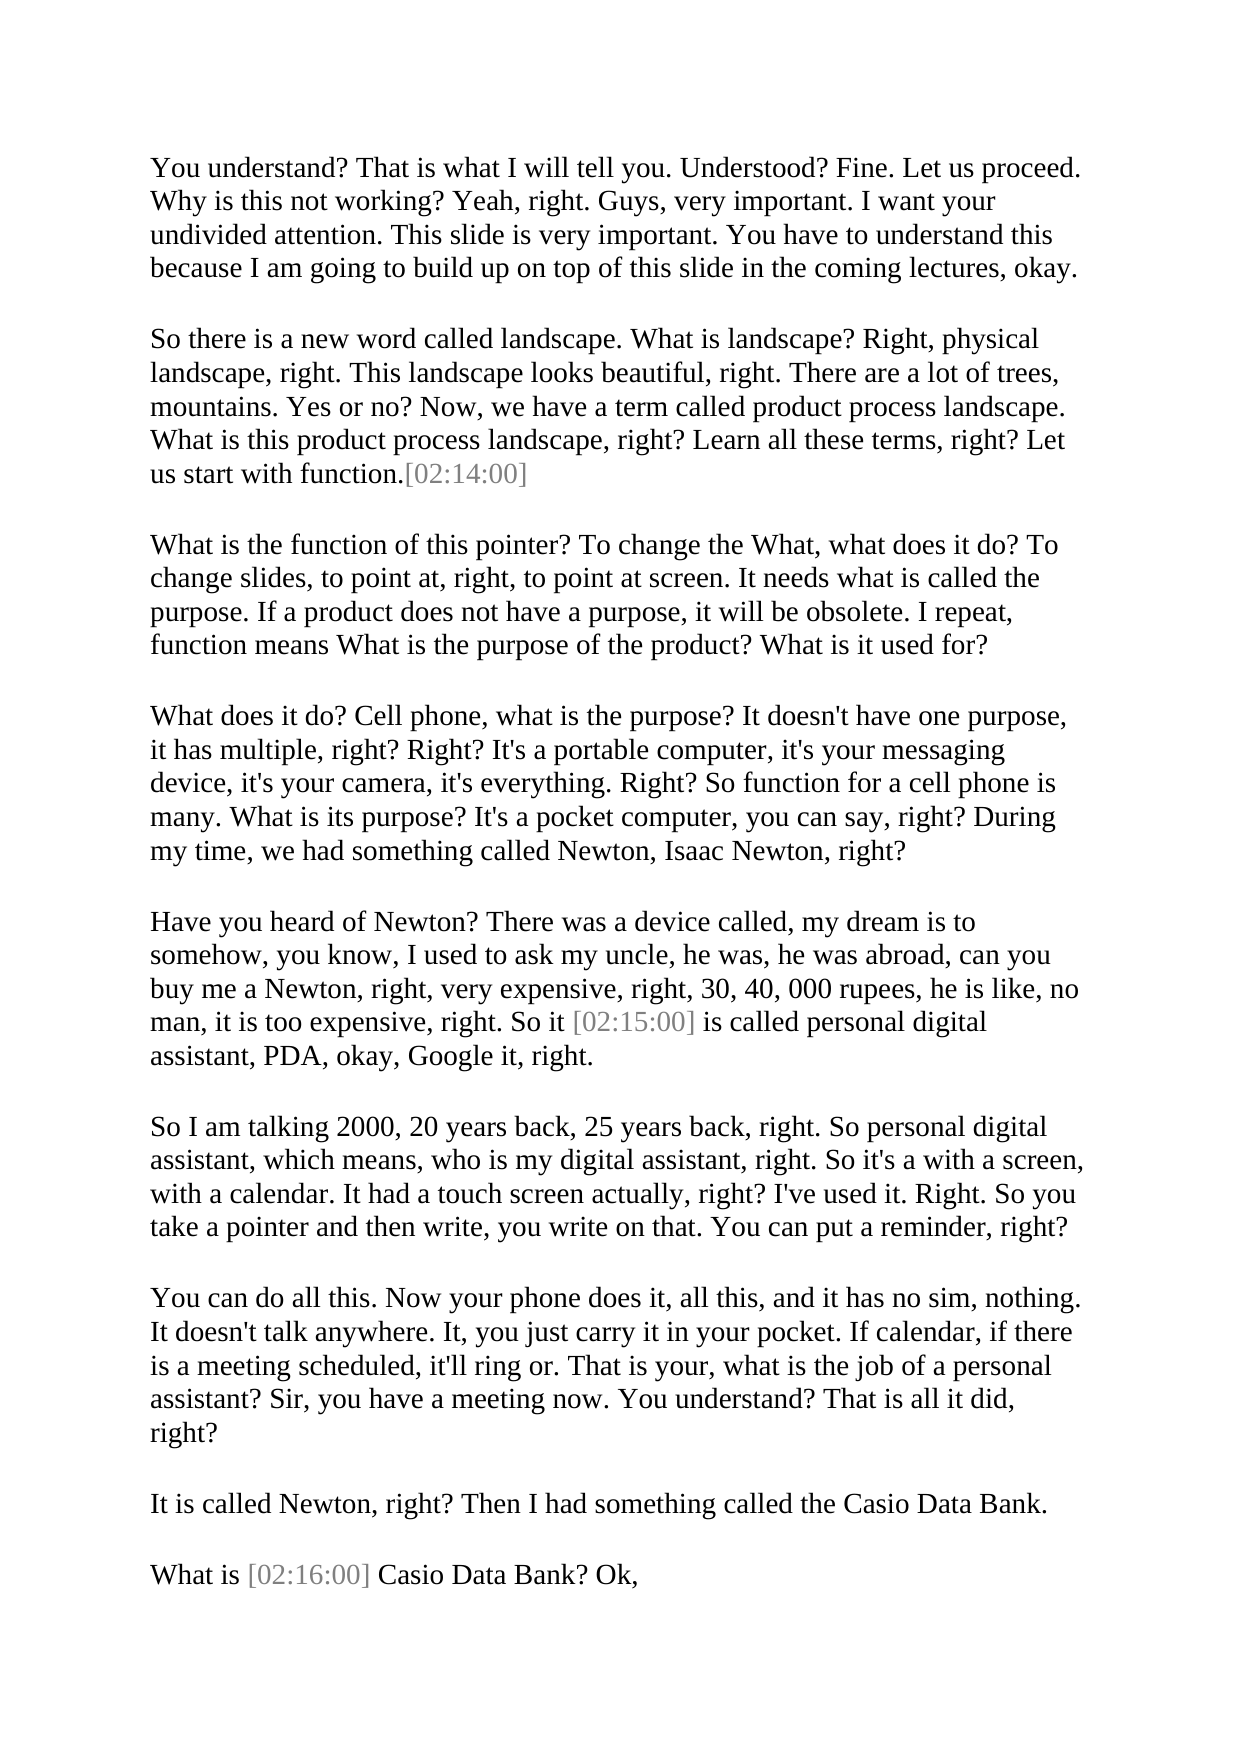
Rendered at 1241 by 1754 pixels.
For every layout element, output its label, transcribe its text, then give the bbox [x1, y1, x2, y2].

text What is [02:16:00] Casio Data Bank? Ok, [150, 1557, 1090, 1590]
text So there is a new word called landscape. What is landscape? Right, physical landscape, right. This landscape looks beautiful, right. There are a lot of trees, mountains. Yes or no? Now, we have a term called product process landscape. What is this product process landscape, right? Learn all these terms, right? Let us start with function.[02:14:00] [150, 322, 1090, 489]
text What does it do? Cell phone, what is the purpose? It doesn't have one purpose, it has multiple, right? Right? It's a portable computer, it's your messaging device, it's your camera, it's everything. Right? So function for a cell phone is many. What is its purpose? It's a pocket computer, you can say, right? During my time, we had something called Newton, Isaac Newton, right? [150, 698, 1090, 866]
text What is the function of this pointer? To change the What, what does it do? To change slides, to point at, right, to point at screen. It needs what is called the purpose. If a product does not have a purpose, it will be obsolete. I repeat, function means What is the purpose of the product? What is it used for? [150, 527, 1090, 661]
text You can do all this. Now your phone does it, all this, and it has no sim, nothing. It doesn't talk anywhere. It, you just carry it in your pocket. If calendar, if there is a meeting scheduled, it'll ring or. That is your, what is the job of a personal assistant? Sir, you have a meeting now. You understand? That is all it did, right? [150, 1281, 1090, 1448]
text It is called Newton, right? Then I had something called the Casio Data Bank. [150, 1486, 1090, 1519]
text You understand? That is what I will tell you. Understood? Fine. Let us proceed. Why is this not working? Yeah, right. Guys, very important. I want your undivided attention. This slide is very important. You have to understand this because I am going to build up on top of this slide in the coming lectures, okay. [150, 150, 1090, 284]
text Have you heard of Newton? There was a device called, my dream is to somehow, you know, I used to ask my uncle, he was, he was abroad, can you buy me a Newton, right, very expensive, right, 30, 40, 000 rupees, he is like, no man, it is too expensive, right. So it [02:15:00] is called personal digital assistant, PDA, okay, Google it, right. [150, 904, 1090, 1071]
text So I am talking 2000, 20 years back, 25 years back, right. So personal digital assistant, which means, who is my digital assistant, right. So it's a with a screen, with a calendar. It had a touch screen actually, right? I've used it. Right. So you take a pointer and then write, you write on that. You can put a reminder, right? [150, 1109, 1090, 1243]
